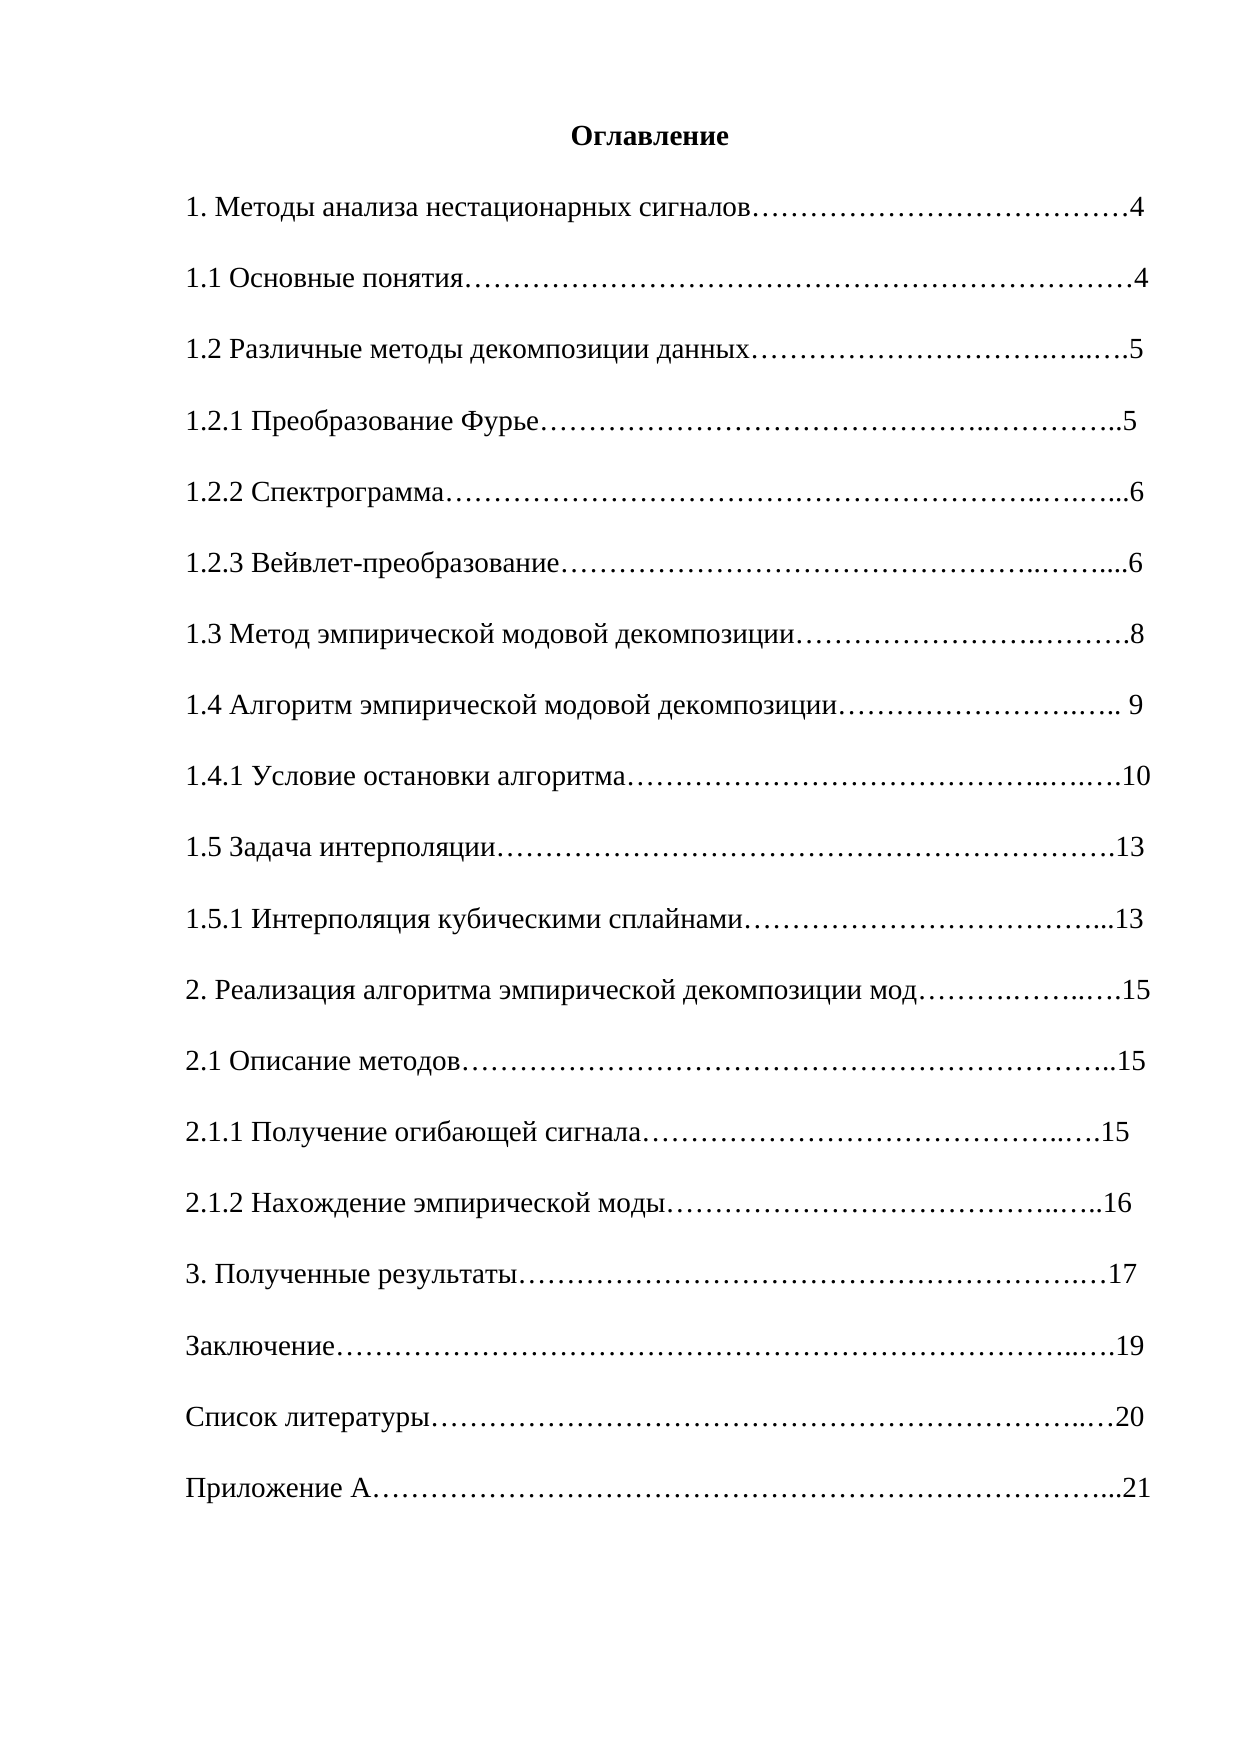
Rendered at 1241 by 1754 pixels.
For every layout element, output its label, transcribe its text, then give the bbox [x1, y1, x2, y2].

text 1. Методы анализа нестационарных сигналов…………………………………4 [185, 189, 1152, 223]
text 2.1.1 Получение огибающей сигнала……………………………………..….15 [185, 1114, 1152, 1148]
text 1.5.1 Интерполяция кубическими сплайнами………………………………...13 [185, 901, 1152, 934]
text 2. Реализация алгоритма эмпирической декомпозиции мод……….……..….15 [185, 972, 1152, 1005]
text 1.2.3 Вейвлет-преобразование…………………………………………..……....6 [185, 545, 1152, 578]
text Оглавление [148, 118, 1152, 152]
text Список литературы…………………………………………………………..…20 [185, 1399, 1152, 1432]
text 2.1 Описание методов…………………………………………………………..15 [185, 1043, 1152, 1077]
text 1.2.2 Спектрограмма……………………………………………………..….…...6 [185, 474, 1152, 507]
text 1.5 Задача интерполяции……………………………………………………….13 [185, 829, 1152, 863]
text 1.1 Основные понятия……………………………………………………………4 [185, 260, 1152, 294]
text 2.1.2 Нахождение эмпирической моды…………………………………..…..16 [185, 1185, 1152, 1219]
text 1.3 Метод эмпирической модовой декомпозиции…………………….……….8 [185, 616, 1152, 650]
text 1.4.1 Условие остановки алгоритма……………………………………..….….10 [185, 758, 1152, 792]
text 1.2.1 Преобразование Фурье………………………………………..…………..5 [185, 403, 1152, 436]
text Приложение А…………………………………………………………………...21 [185, 1470, 1152, 1503]
text 3. Полученные результаты………………………………………………….…17 [185, 1256, 1152, 1290]
text Заключение…………………………………………………………………..….19 [185, 1328, 1152, 1361]
text 1.2 Различные методы декомпозиции данных………………………….…..….5 [185, 332, 1152, 365]
text 1.4 Алгоритм эмпирической модовой декомпозиции…………………….….. 9 [185, 687, 1152, 721]
